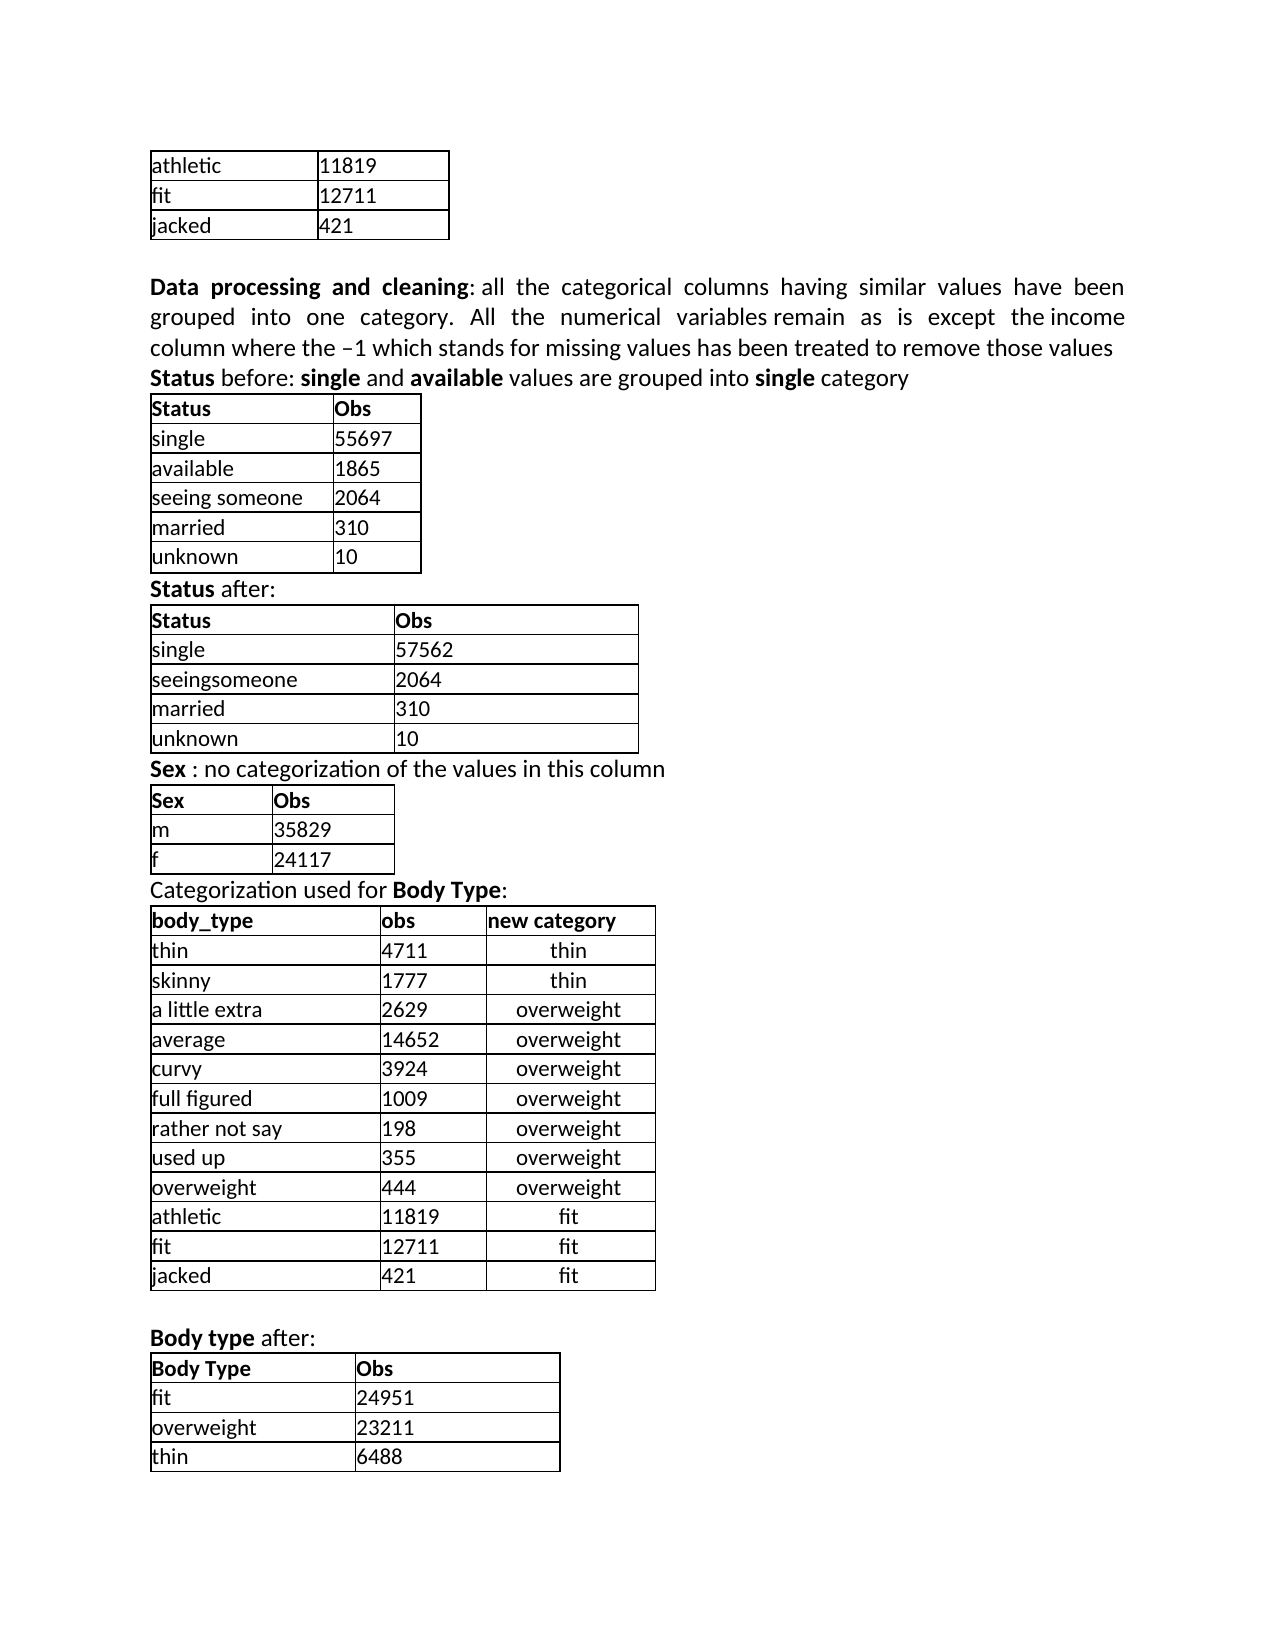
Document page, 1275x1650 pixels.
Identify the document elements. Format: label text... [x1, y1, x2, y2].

table_cell average [152, 1025, 380, 1053]
table_cell 24951 [356, 1383, 559, 1411]
table_cell thin [487, 966, 655, 994]
table_cell curvy [152, 1055, 380, 1082]
table_cell 10 [395, 724, 638, 752]
table_cell 55697 [334, 424, 420, 452]
table_cell fit [487, 1262, 655, 1289]
table_cell single [152, 635, 394, 663]
table_cell overweight [152, 1173, 380, 1201]
table_header Obs [273, 786, 394, 814]
table_cell 198 [381, 1114, 486, 1142]
table_cell overweight [487, 1055, 655, 1082]
table_cell athletic [152, 1202, 380, 1230]
table_cell fit [487, 1202, 655, 1230]
table_header Obs [356, 1354, 559, 1382]
text Sex : no categorization of the values in this column [150, 754, 1125, 784]
table_cell overweight [152, 1413, 355, 1441]
table_header Body Type [152, 1354, 355, 1382]
table_cell thin [487, 936, 655, 964]
table_cell unknown [152, 542, 333, 572]
table_cell overweight [487, 1114, 655, 1142]
table_cell overweight [487, 1173, 655, 1201]
table_header obs [381, 907, 486, 934]
table_cell 3924 [381, 1055, 486, 1082]
text Status before: single and available values are grouped into single category [150, 362, 1125, 393]
table_cell 23211 [356, 1413, 559, 1441]
table_cell 421 [381, 1262, 486, 1289]
table_cell 12711 [381, 1232, 486, 1260]
table_cell full figured [152, 1084, 380, 1112]
table_cell 421 [319, 211, 448, 239]
table_cell overweight [487, 995, 655, 1023]
table_cell 2629 [381, 995, 486, 1023]
table_cell thin [152, 936, 380, 964]
table_cell a little extra [152, 995, 380, 1023]
table_cell fit [152, 1232, 380, 1260]
table_header new category [487, 907, 655, 934]
text Data processing and cleaning: all the categorical columns having similar values have been grouped into one category. All the numerical variables remain as is except the income column where the –1 which stands for missing values has been treated to remove those values [150, 271, 1125, 362]
table_cell 1777 [381, 966, 486, 994]
table_cell athletic [152, 152, 317, 179]
table_cell 2064 [334, 483, 420, 511]
table_cell 11819 [319, 152, 448, 179]
table_cell jacked [152, 1262, 380, 1289]
table_cell m [152, 815, 272, 843]
table_cell 355 [381, 1143, 486, 1171]
table_cell 12711 [319, 181, 448, 209]
table_cell f [152, 845, 272, 873]
table_cell fit [152, 1383, 355, 1411]
table_cell 310 [334, 513, 420, 541]
table_cell overweight [487, 1143, 655, 1171]
table_cell married [152, 513, 333, 541]
table_cell married [152, 695, 394, 722]
table_cell rather not say [152, 1114, 380, 1142]
table_cell fit [487, 1232, 655, 1260]
table_cell unknown [152, 724, 394, 752]
text Status after: [150, 574, 1125, 604]
table_cell available [152, 454, 333, 482]
table_cell seeing someone [152, 483, 333, 511]
table_cell overweight [487, 1084, 655, 1112]
table_cell overweight [487, 1025, 655, 1053]
table_cell 11819 [381, 1202, 486, 1230]
table_header Obs [395, 606, 638, 634]
table_cell seeingsomeone [152, 665, 394, 693]
table_cell 24117 [273, 845, 394, 873]
table_cell skinny [152, 966, 380, 994]
table_cell 4711 [381, 936, 486, 964]
table_cell 10 [334, 542, 420, 572]
text Categorization used for Body Type: [150, 874, 1125, 905]
table_header Status [152, 606, 394, 634]
table_cell 1009 [381, 1084, 486, 1112]
table_cell 57562 [395, 635, 638, 663]
table_cell thin [152, 1443, 355, 1471]
table_cell 1865 [334, 454, 420, 482]
text Body type after: [150, 1322, 1125, 1352]
table_cell 6488 [356, 1443, 559, 1471]
table_cell used up [152, 1143, 380, 1171]
table_header Sex [152, 786, 272, 814]
table_cell 2064 [395, 665, 638, 693]
table_header body_type [152, 907, 380, 934]
table_header Status [152, 395, 333, 422]
table_header Obs [334, 395, 420, 422]
table_cell 444 [381, 1173, 486, 1201]
table_cell single [152, 424, 333, 452]
table_cell 35829 [273, 815, 394, 843]
table_cell 14652 [381, 1025, 486, 1053]
table_cell fit [152, 181, 317, 209]
table_cell jacked [152, 211, 317, 239]
table_cell 310 [395, 695, 638, 722]
